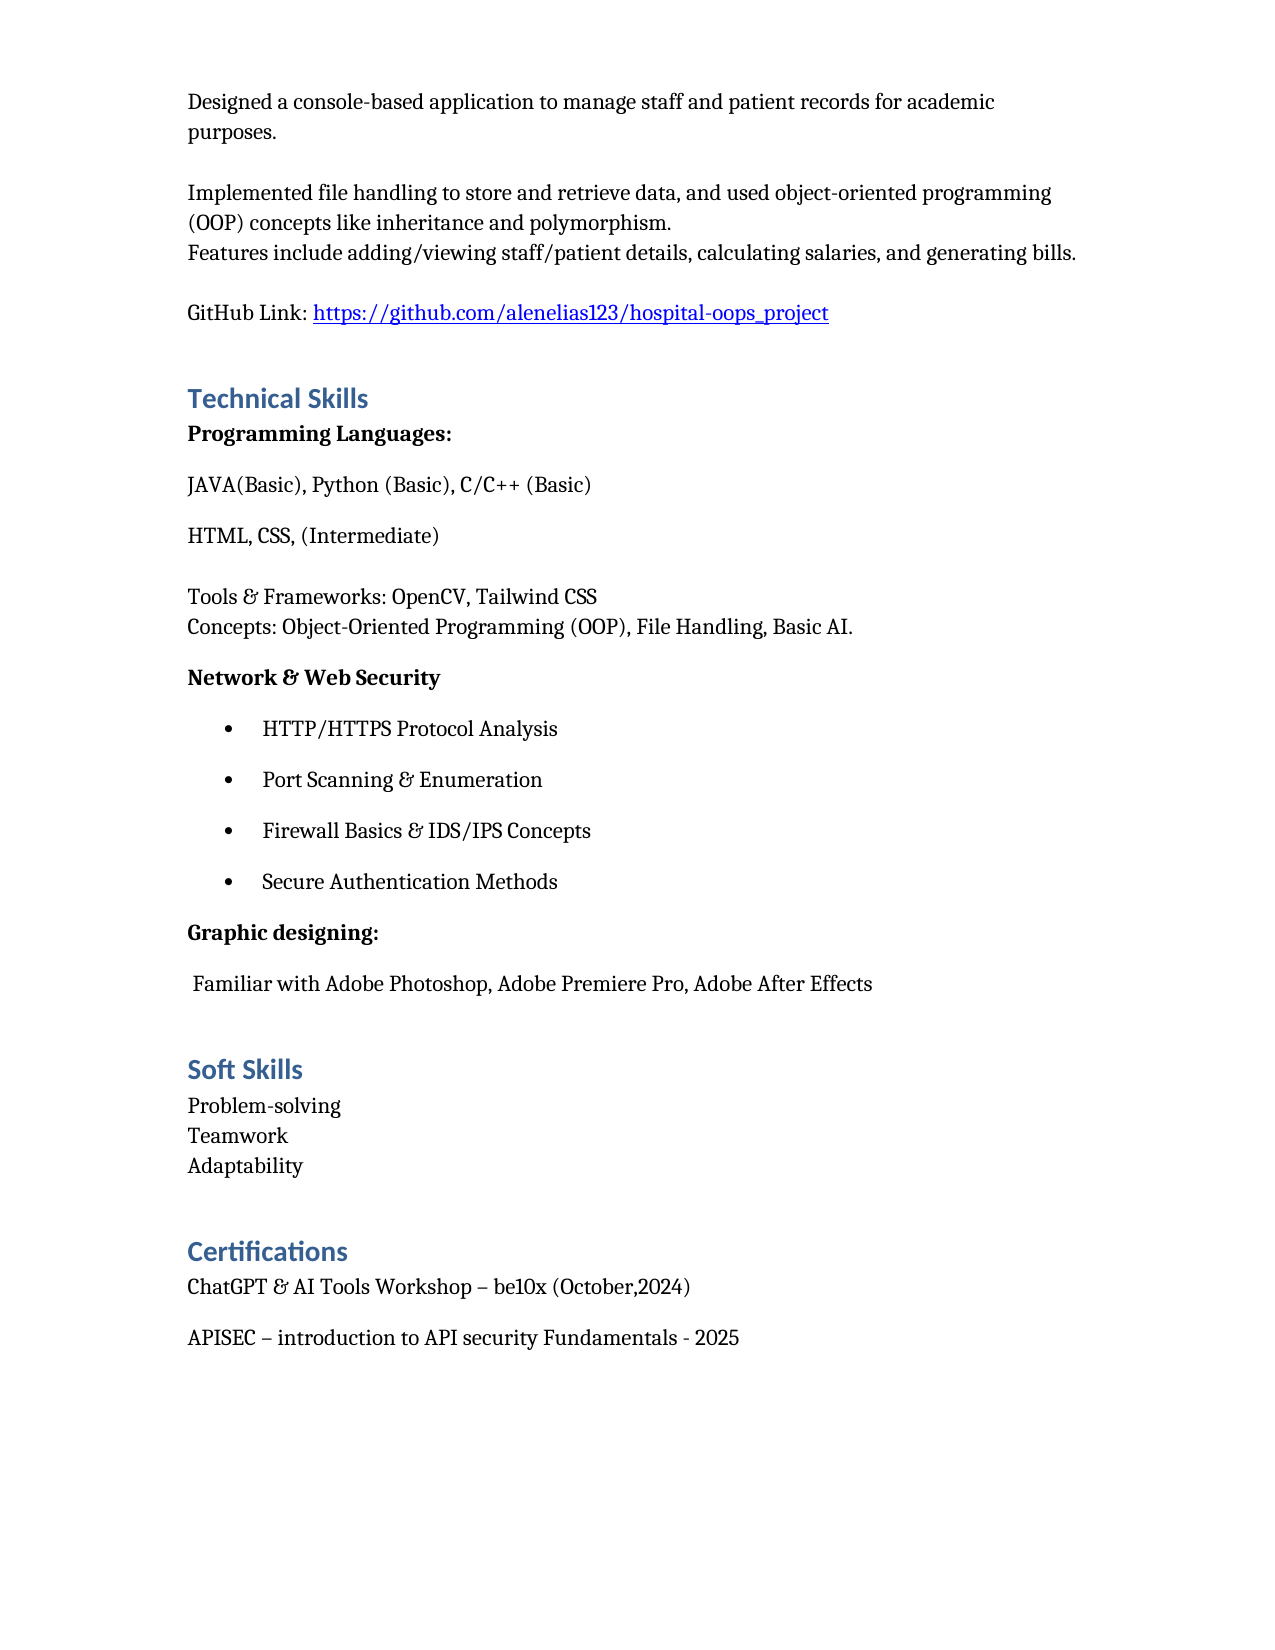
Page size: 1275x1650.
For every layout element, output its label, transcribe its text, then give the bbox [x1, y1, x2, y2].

text ChatGPT & AI Tools Workshop – be10x (October,2024) [187, 1274, 1087, 1300]
list Firewall Basics & IDS/IPS Concepts [225, 818, 1087, 844]
subtitle Technical Skills [187, 380, 1087, 416]
text HTML, CSS, (Intermediate) Tools & Frameworks: OpenCV, Tailwind CSS Concepts: Object-Oriented Programming (OOP), File Handling, Basic AI. [187, 523, 1087, 640]
list Secure Authentication Methods [225, 869, 1087, 896]
text JAVA(Basic), Python (Basic), C/C++ (Basic) [187, 472, 1087, 499]
text Problem-solving Teamwork Adaptability [187, 1092, 1087, 1179]
text Network & Web Security [187, 665, 1087, 691]
subtitle Certifications [187, 1233, 1087, 1269]
text Programming Languages: [187, 421, 1087, 448]
subtitle Soft Skills [187, 1051, 1087, 1087]
text APISEC – introduction to API security Fundamentals - 2025 [187, 1325, 1087, 1351]
text Familiar with Adobe Photoshop, Adobe Premiere Pro, Adobe After Effects [187, 971, 1087, 998]
text Designed a console-based application to manage staff and patient records for academic purposes. Implemented file handling to store and retrieve data, and used object-oriented programming (OOP) concepts like inheritance and polymorphism. Features include adding/viewing staff/patient details, calculating salaries, and generating bills. GitHub Link: https://github.com/alenelias123/hospital-oops_project [187, 89, 1087, 326]
text Graphic designing: [187, 920, 1087, 947]
list Port Scanning & Enumeration [225, 767, 1087, 793]
list HTTP/HTTPS Protocol Analysis [225, 716, 1087, 742]
